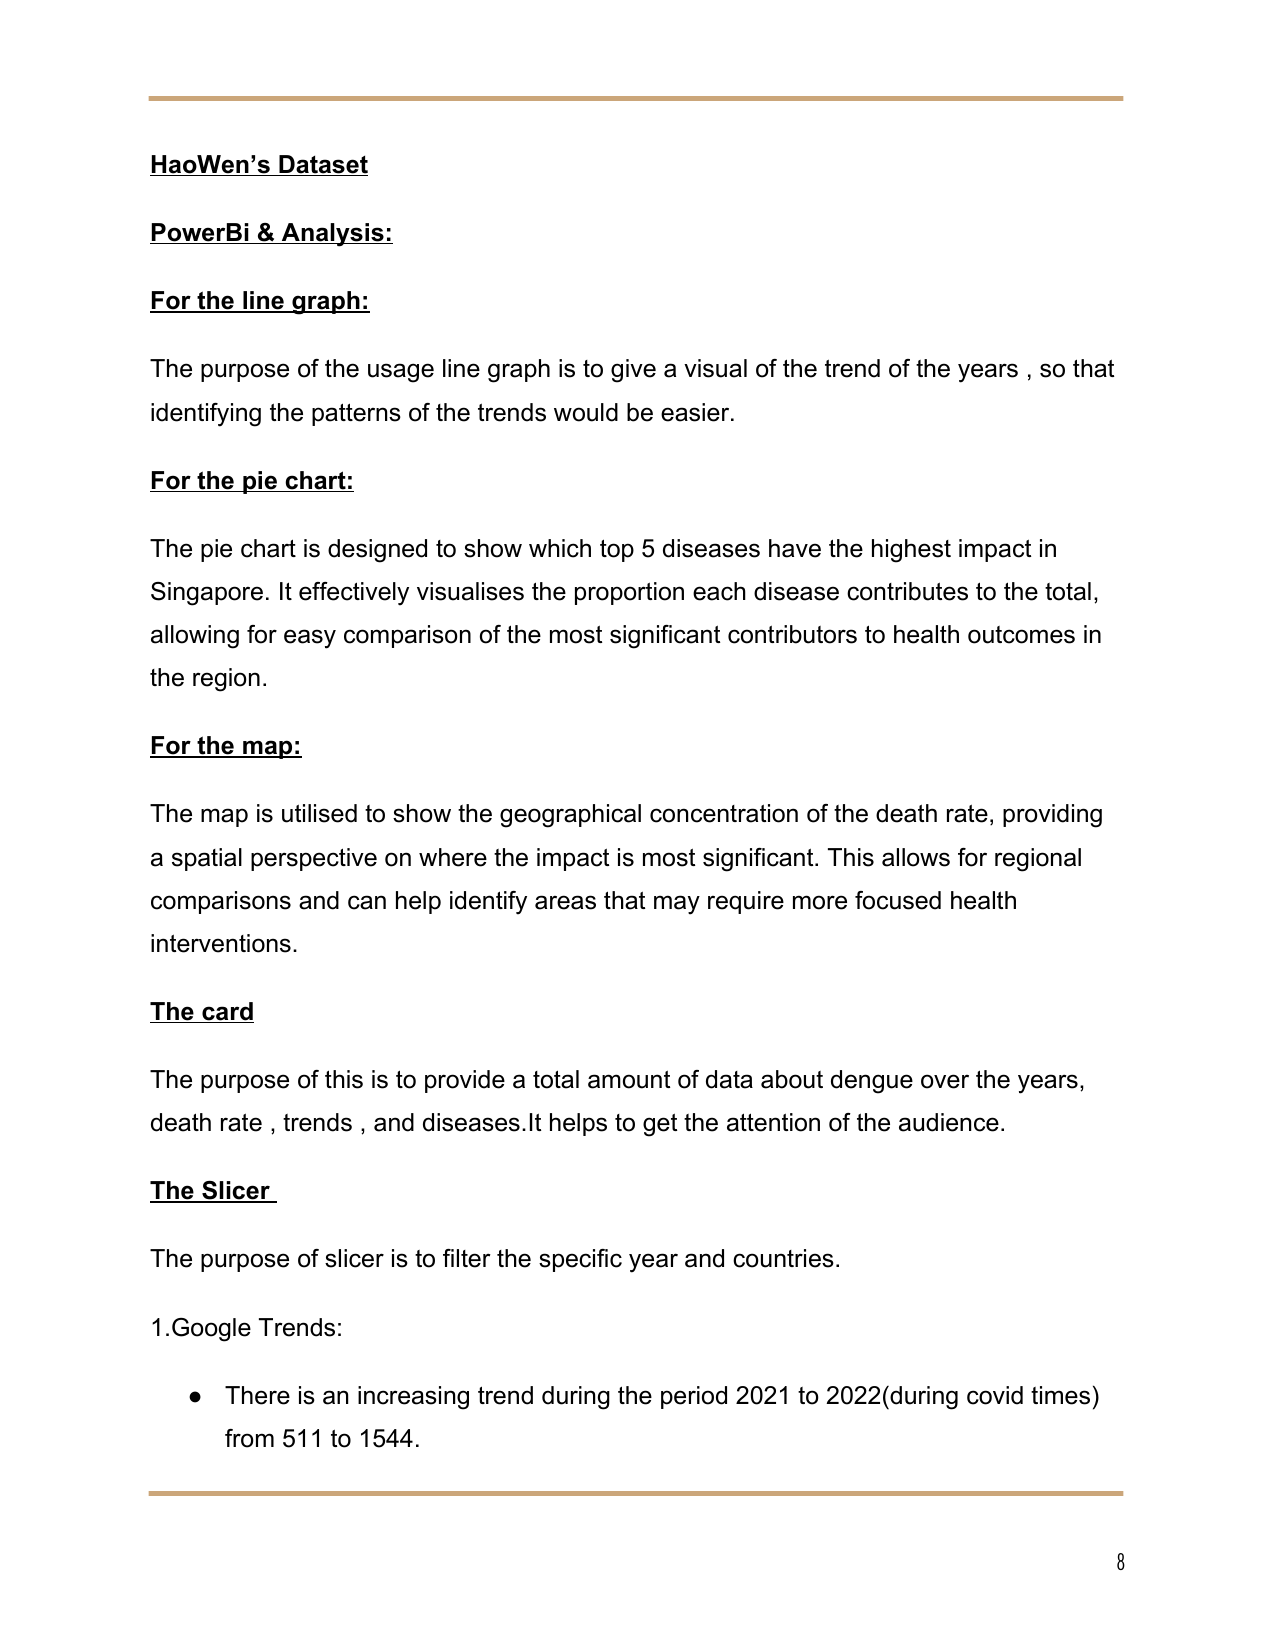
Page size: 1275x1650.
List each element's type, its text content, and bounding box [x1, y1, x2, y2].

text For the map: [150, 731, 1125, 760]
text The purpose of the usage line graph is to give a visual of the trend of the years , so that identifying the patterns of the trends would be easier. [150, 354, 1125, 426]
text HaoWen’s Dataset [150, 150, 1125, 179]
list There is an increasing trend during the period 2021 to 2022(during covid times) from 511 to 1544. [187, 1381, 1125, 1452]
text The purpose of slicer is to filter the specific year and countries. [150, 1244, 1125, 1273]
text The map is utilised to show the geographical concentration of the death rate, providing a spatial perspective on where the impact is most significant. This allows for regional comparisons and can help identify areas that may require more focused health interventions. [150, 799, 1125, 957]
text The Slicer [150, 1176, 1125, 1205]
text For the line graph: [150, 286, 1125, 315]
text The pie chart is designed to show which top 5 diseases have the highest impact in Singapore. It effectively visualises the proportion each disease contributes to the total, allowing for easy comparison of the most significant contributors to health outcomes in the region. [150, 534, 1125, 692]
picture [148, 1491, 1124, 1496]
text The purpose of this is to provide a total amount of data about dengue over the years, death rate , trends , and diseases.It helps to get the attention of the audience. [150, 1065, 1125, 1137]
text PowerBi & Analysis: [150, 218, 1125, 247]
picture [148, 96, 1124, 101]
text For the pie chart: [150, 466, 1125, 494]
text 1.Google Trends: [150, 1312, 1125, 1341]
text The card [150, 997, 1125, 1026]
